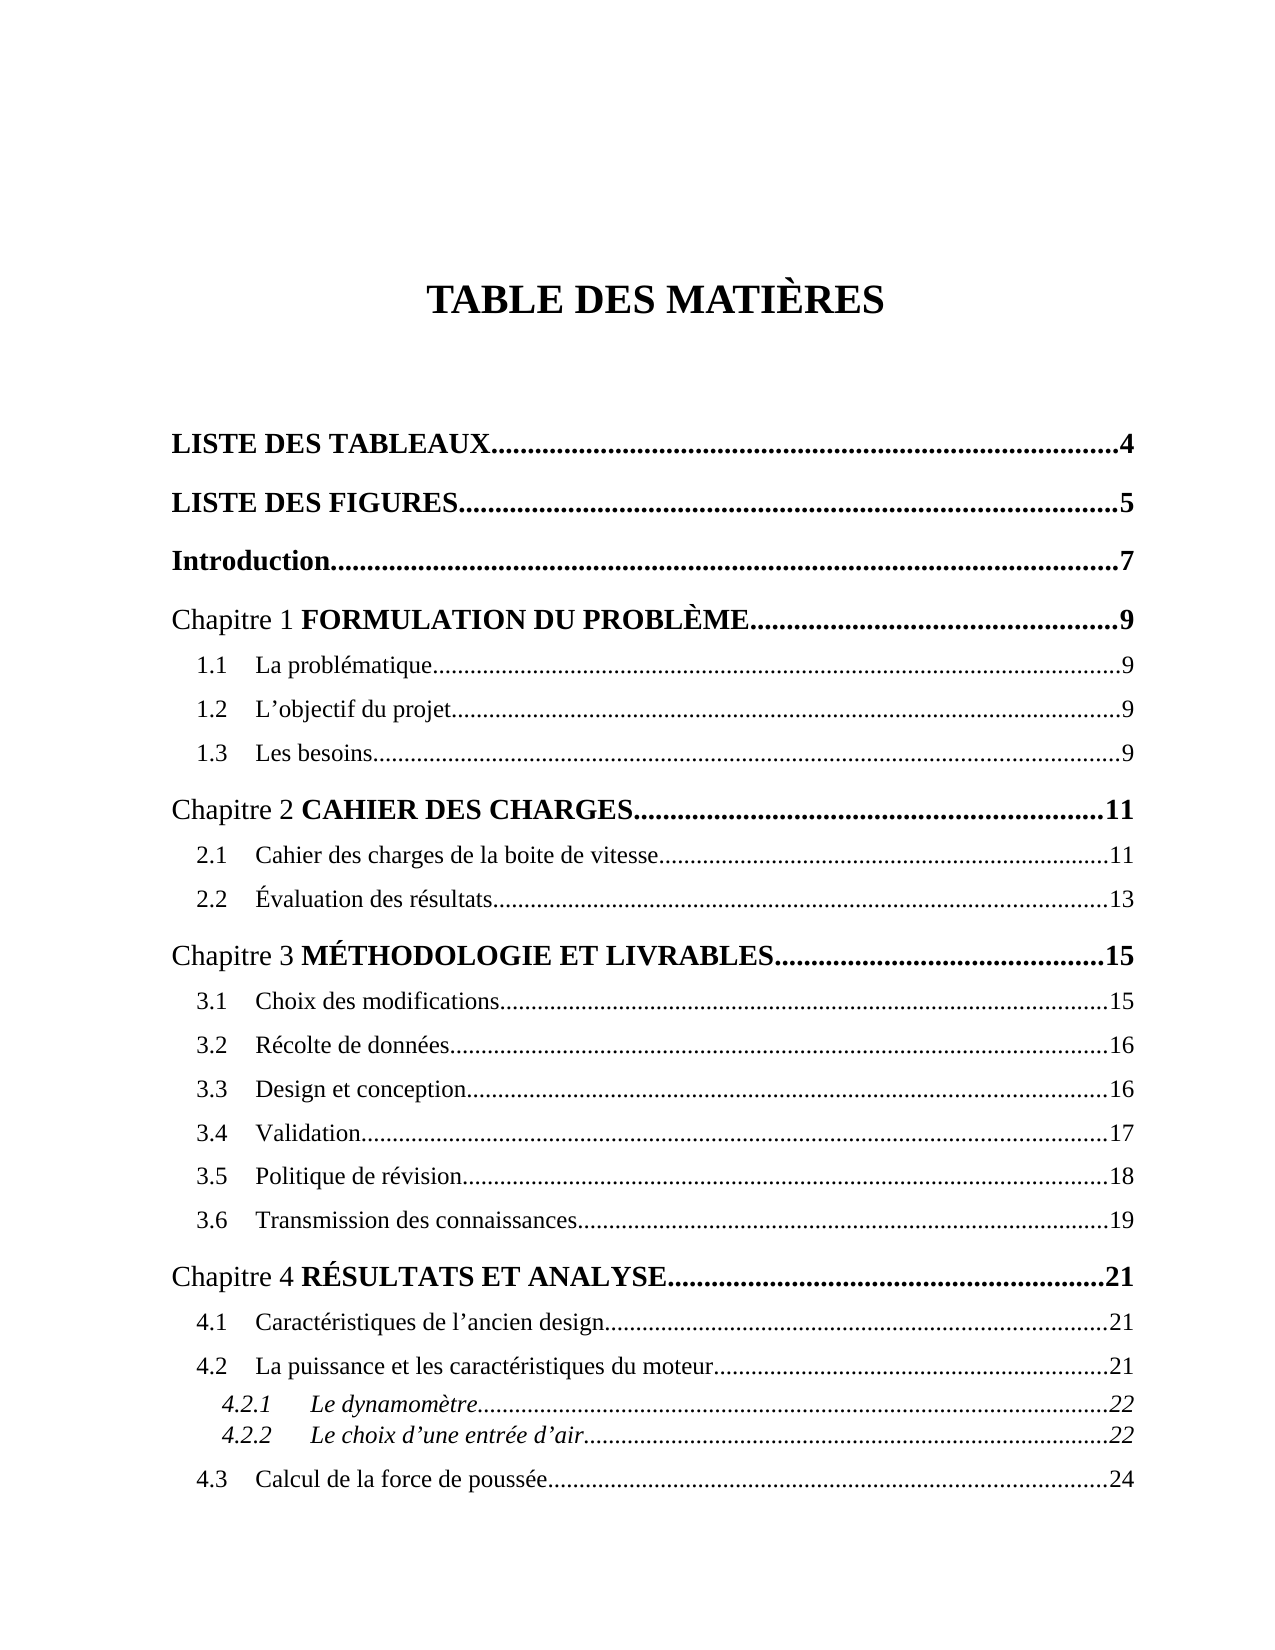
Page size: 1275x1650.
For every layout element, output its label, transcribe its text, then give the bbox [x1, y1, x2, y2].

text TABLE DES MATIÈRES [265, 264, 1046, 326]
text 1.3 Les besoins 9 [196, 736, 940, 767]
text 4.2 La puissance et les caractéristiques du moteur 21 [196, 1349, 940, 1380]
text LISTE DES FIGURES 5 [171, 485, 940, 518]
text 4.2.2 Le choix d’une entrée d’air 22 [222, 1417, 940, 1449]
text 3.4 Validation 17 [196, 1115, 940, 1146]
text 3.2 Récolte de données 16 [196, 1028, 940, 1059]
text 1.2 L’objectif du projet 9 [196, 692, 940, 723]
text Chapitre 2 CAHIER DES CHARGES 11 [171, 792, 940, 825]
text LISTE DES TABLEAUX 4 [171, 426, 940, 460]
text 4.1 Caractéristiques de l’ancien design 21 [196, 1305, 940, 1336]
text 3.5 Politique de révision 18 [196, 1159, 940, 1190]
text 3.6 Transmission des connaissances 19 [196, 1203, 940, 1234]
text 2.2 Évaluation des résultats 13 [196, 882, 940, 913]
text 1.1 La problématique 9 [196, 648, 940, 679]
text Chapitre 1 FORMULATION DU PROBLÈME 9 [171, 602, 940, 636]
text 4.3 Calcul de la force de poussée 24 [196, 1461, 940, 1492]
text 2.1 Cahier des charges de la boite de vitesse 11 [196, 838, 940, 869]
text 3.1 Choix des modifications 15 [196, 984, 940, 1015]
text Chapitre 3 MÉTHODOLOGIE ET LIVRABLES 15 [171, 938, 940, 971]
text 4.2.1 Le dynamomètre 22 [222, 1386, 940, 1417]
text Introduction 7 [171, 543, 940, 577]
text 3.3 Design et conception 16 [196, 1071, 940, 1103]
text Chapitre 4 RÉSULTATS ET ANALYSE 21 [171, 1259, 940, 1292]
